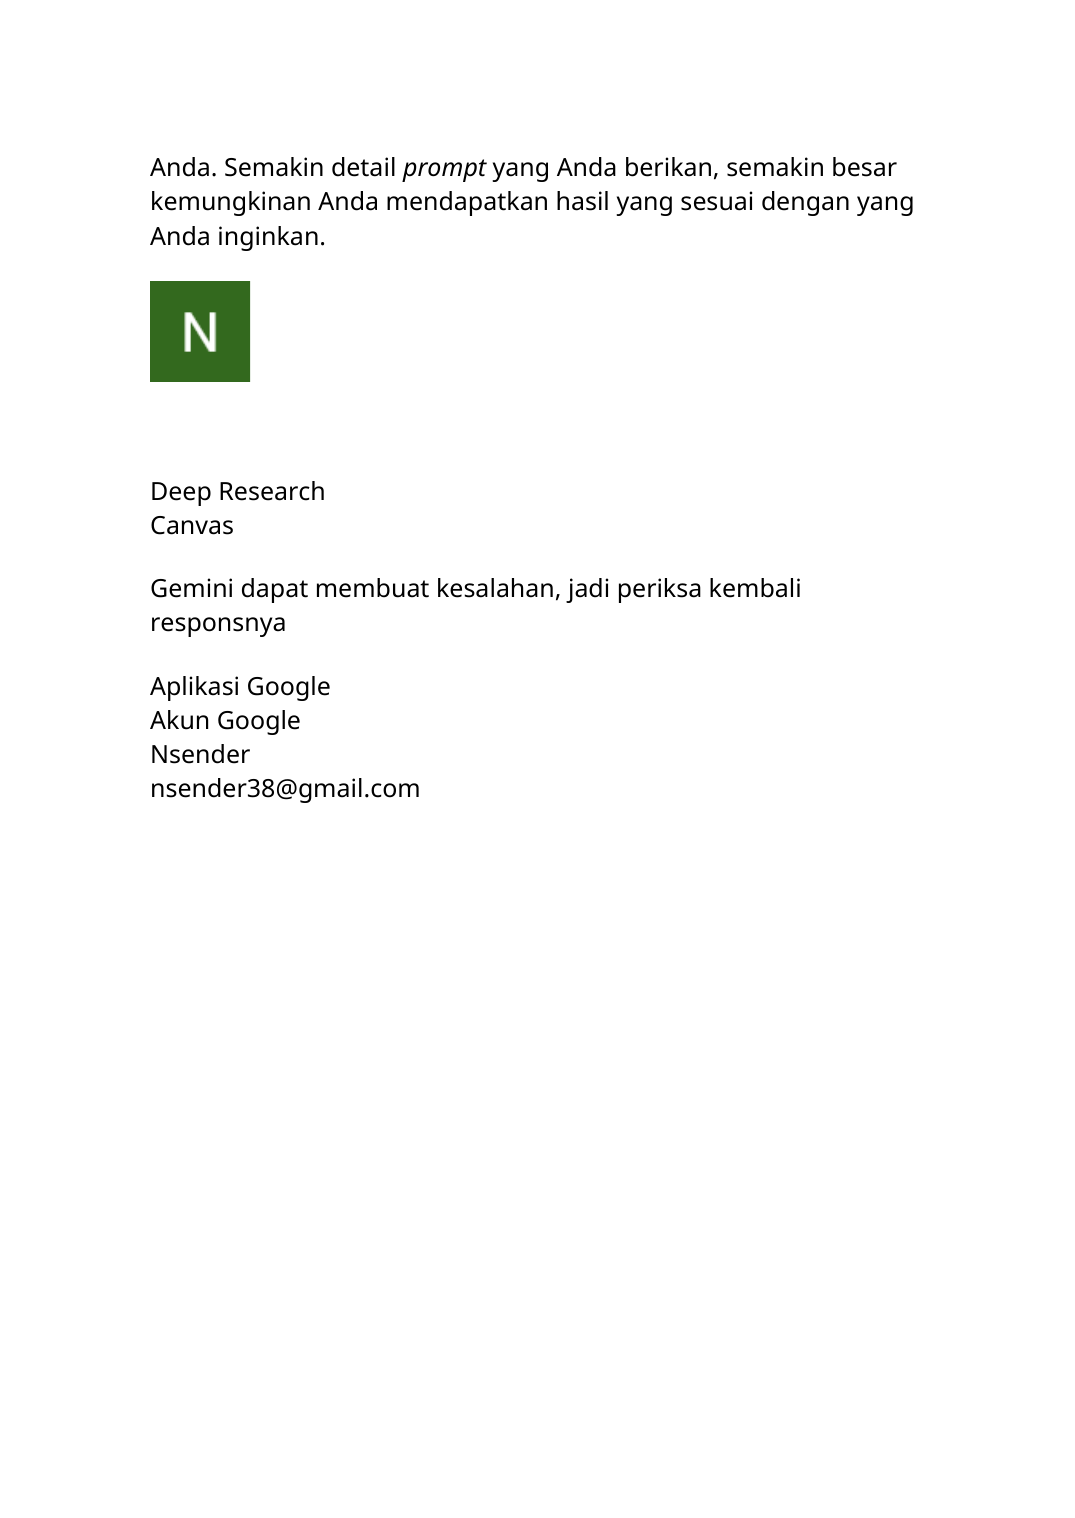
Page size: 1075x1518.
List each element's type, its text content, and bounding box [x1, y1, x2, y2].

text Aplikasi Google [150, 668, 925, 702]
text Deep Research [150, 474, 925, 508]
text Canvas [150, 508, 925, 542]
text nsender38@gmail.com [150, 771, 925, 804]
text Akun Google [150, 702, 925, 736]
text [150, 150, 925, 252]
text Gemini dapat membuat kesalahan, jadi periksa kembali responsnya [150, 571, 925, 639]
picture [150, 281, 251, 382]
text Nsender [150, 736, 925, 771]
